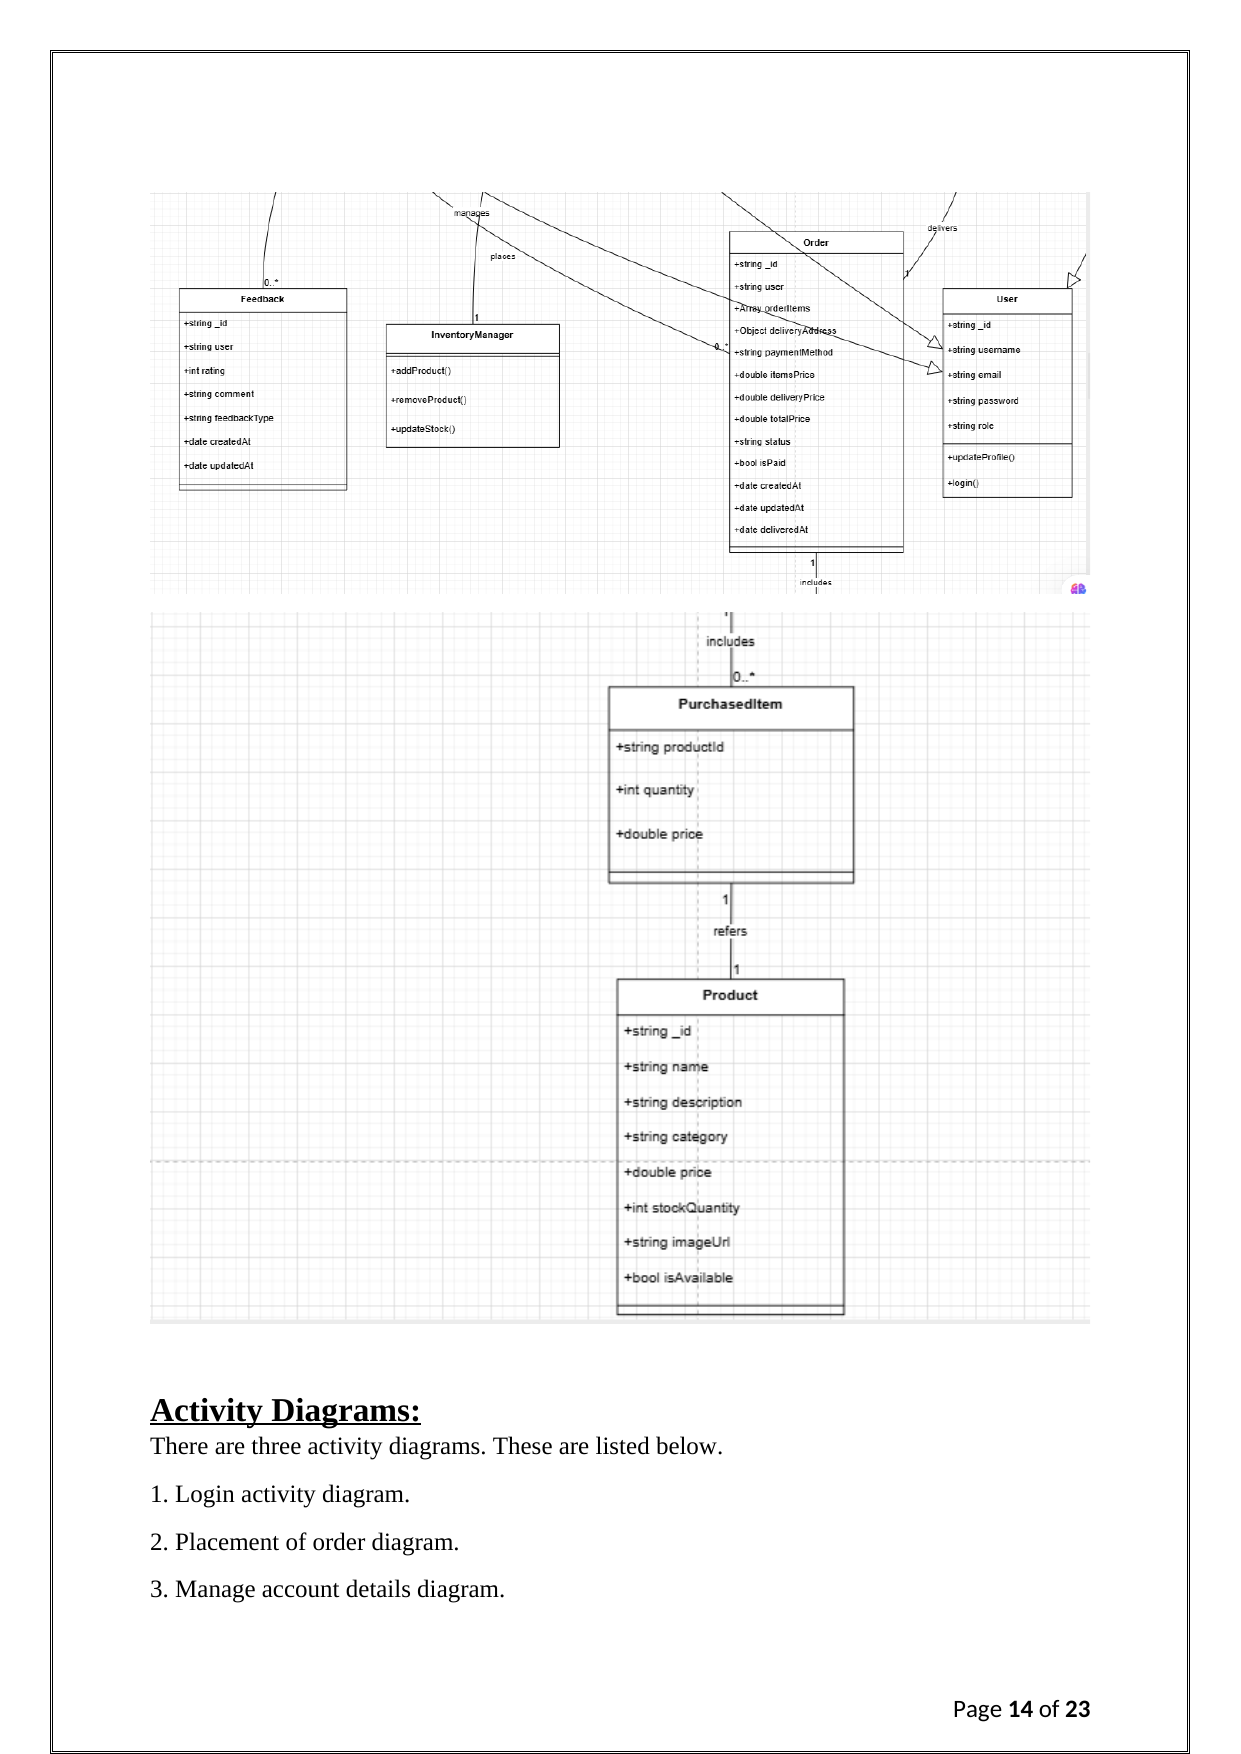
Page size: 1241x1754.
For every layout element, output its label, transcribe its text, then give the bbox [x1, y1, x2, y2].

picture [150, 192, 1091, 594]
subtitle Activity Diagrams: [150, 1390, 1090, 1428]
text There are three activity diagrams. These are listed below. [150, 1431, 1090, 1460]
text 3. Manage account details diagram. [150, 1574, 1090, 1603]
picture [150, 612, 1091, 1324]
text 1. Login activity diagram. [150, 1479, 1090, 1508]
text 2. Placement of order diagram. [150, 1527, 1090, 1555]
